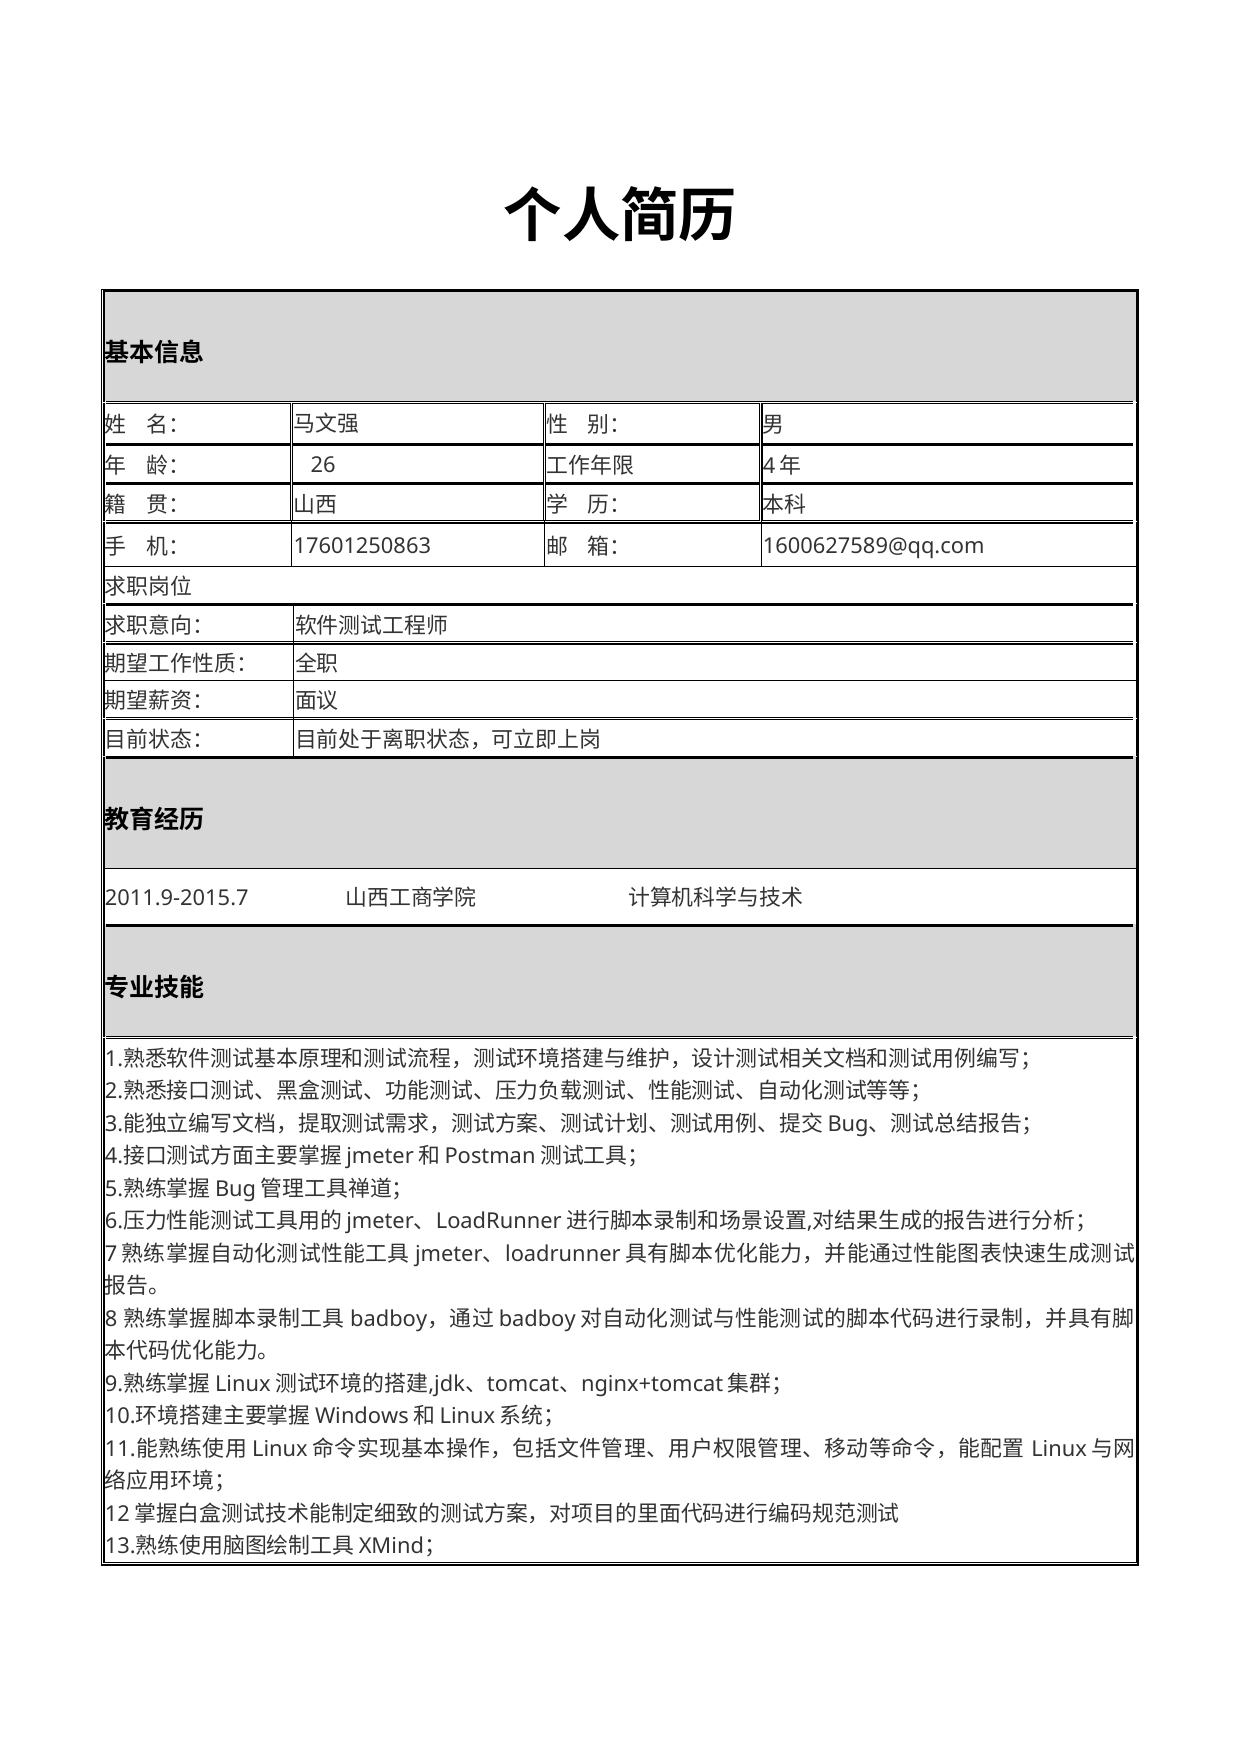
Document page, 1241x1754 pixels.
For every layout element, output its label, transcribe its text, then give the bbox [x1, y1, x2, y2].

table_cell 马文强 [293, 404, 543, 443]
table_cell 全职 [294, 641, 1136, 680]
table_cell 软件测试工程师 [294, 603, 1137, 641]
table_cell 手 机： [103, 520, 291, 566]
table_cell 学 历： [546, 485, 759, 520]
table_cell 1600627589@qq.com [762, 520, 1137, 566]
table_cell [105, 1036, 1136, 1562]
table_cell 性 别： [546, 404, 759, 443]
table_cell 目前状态： [105, 717, 293, 756]
table_cell 年 龄： [105, 443, 290, 482]
table_cell 专业技能 [105, 924, 1136, 1036]
table_cell 17601250863 [292, 524, 544, 566]
table_cell 山西 [293, 485, 543, 520]
table_cell 邮 箱： [545, 524, 761, 566]
table_cell 教育经历 [103, 756, 1137, 868]
table_cell 男 [763, 401, 1136, 443]
table_cell 姓 名： [105, 401, 290, 443]
table_cell 求职意向： [103, 603, 293, 641]
table_cell 期望工作性质： [105, 641, 293, 680]
table_cell 求职岗位 [105, 567, 1136, 602]
table_cell 期望薪资： [105, 681, 293, 717]
table_cell 26 [293, 446, 543, 482]
table_cell 2011.9-2015.7 山西工商学院 计算机科学与技术 [105, 869, 1136, 924]
table_cell 4年 [763, 443, 1136, 482]
table_cell 本科 [763, 482, 1136, 520]
table_cell 面议 [294, 681, 1136, 717]
table_cell 籍 贯： [105, 482, 290, 520]
subtitle 个人简历 [187, 162, 1053, 259]
table_cell 工作年限 [546, 446, 759, 482]
table_header 基本信息 [105, 292, 1136, 401]
table_cell 目前处于离职状态，可立即上岗 [294, 717, 1136, 756]
